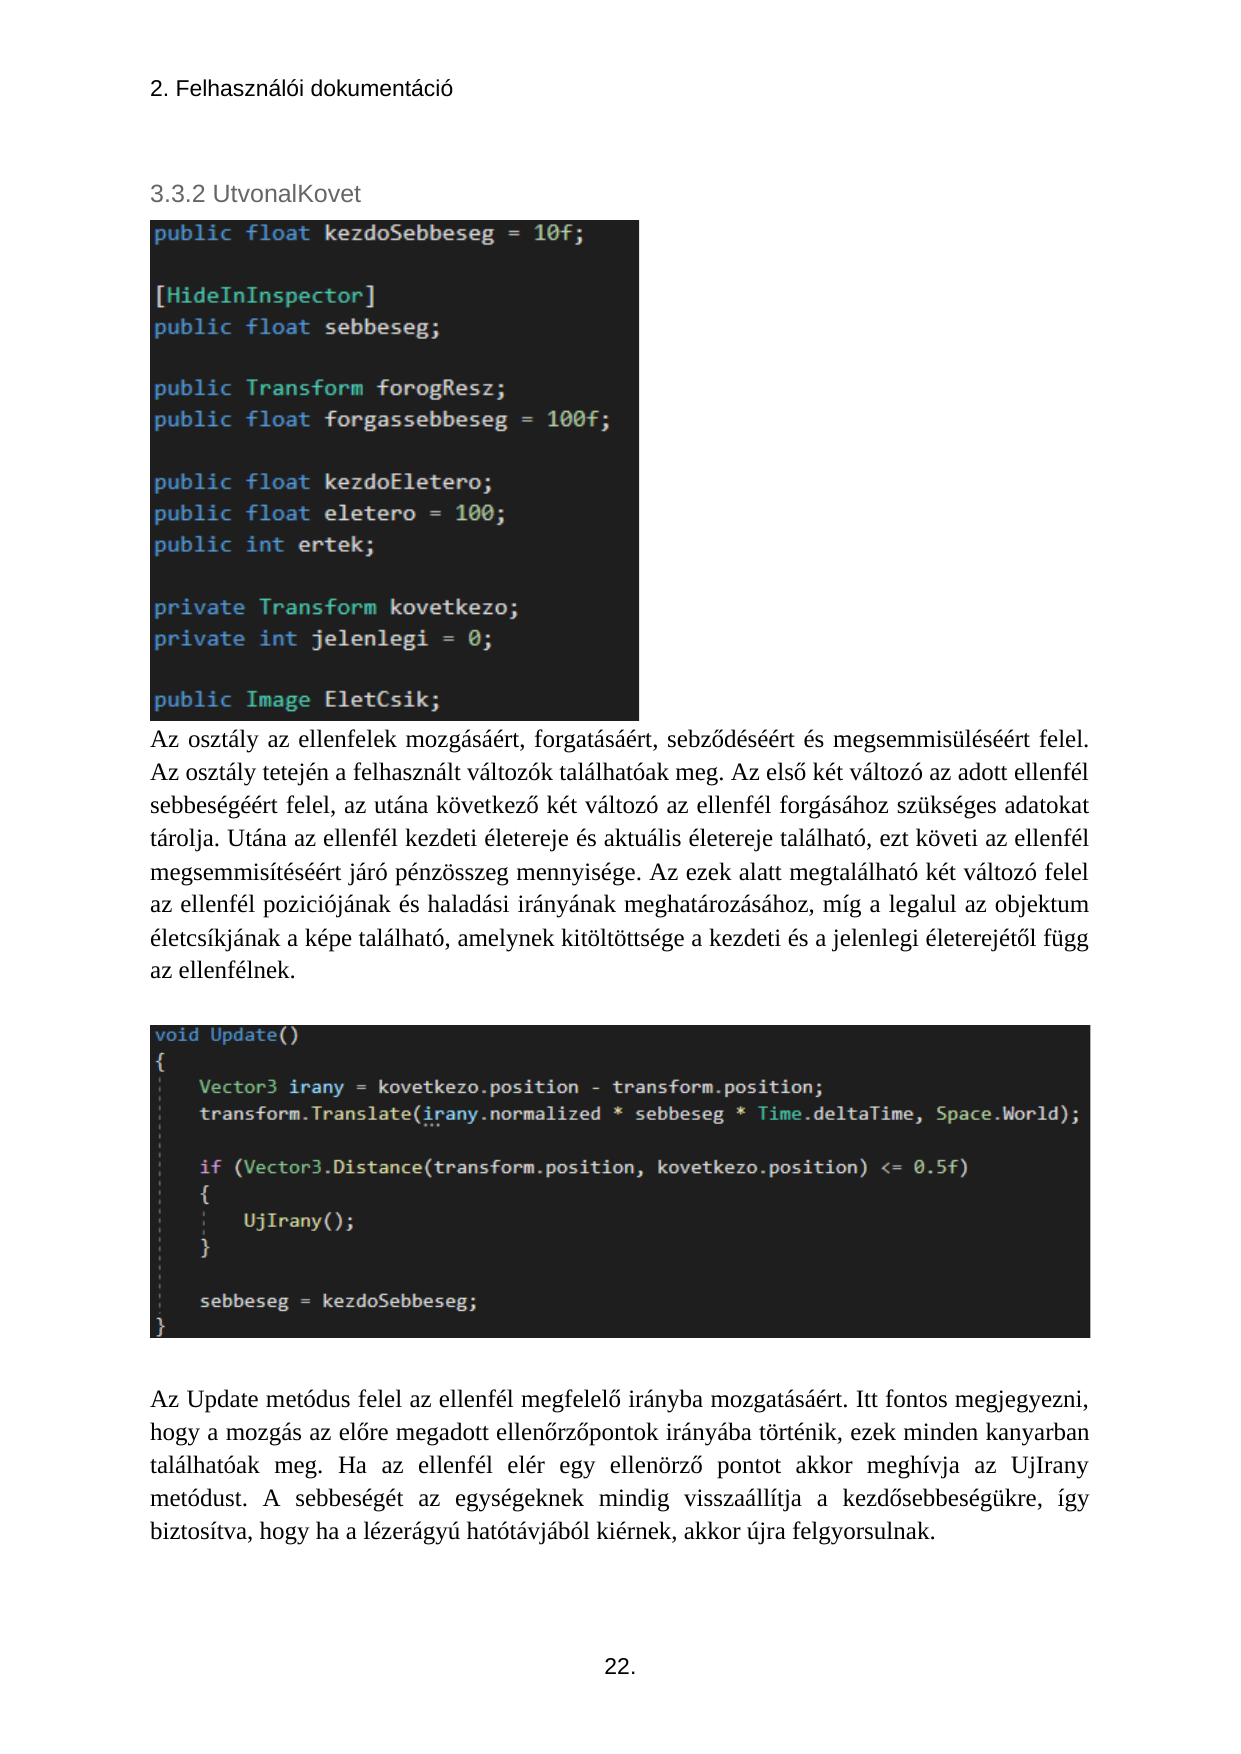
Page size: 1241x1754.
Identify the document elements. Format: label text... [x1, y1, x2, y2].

picture [150, 220, 640, 721]
picture [150, 1025, 1091, 1338]
text Az osztály az ellenfelek mozgásáért, forgatásáért, sebződéséért és megsemmisüléséért felel. Az osztály tetején a felhasznált változók találhatóak meg. Az első két változó az adott ellenfél sebbeségéért felel, az utána következő két változó az ellenfél forgásához szükséges adatokat tárolja. Utána az ellenfél kezdeti életereje és aktuális életereje található, ezt követi az ellenfél megsemmisítéséért járó pénzösszeg mennyisége. Az ezek alatt megtalálható két változó felel az ellenfél poziciójának és haladási irányának meghatározásához, míg a legalul az objektum életcsíkjának a képe található, amelynek kitöltöttsége a kezdeti és a jelenlegi életerejétől függ az ellenfélnek. [150, 724, 1090, 984]
subtitle 3.3.2 UtvonalKovet [150, 179, 1090, 208]
text Az Update metódus felel az ellenfél megfelelő irányba mozgatásáért. Itt fontos megjegyezni, hogy a mozgás az előre megadott ellenőrzőpontok irányába történik, ezek minden kanyarban találhatóak meg. Ha az ellenfél elér egy ellenörző pontot akkor meghívja az UjIrany metódust. A sebbeségét az egységeknek mindig visszaállítja a kezdősebbeségükre, így biztosítva, hogy ha a lézerágyú hatótávjából kiérnek, akkor újra felgyorsulnak. [150, 1338, 1090, 1545]
